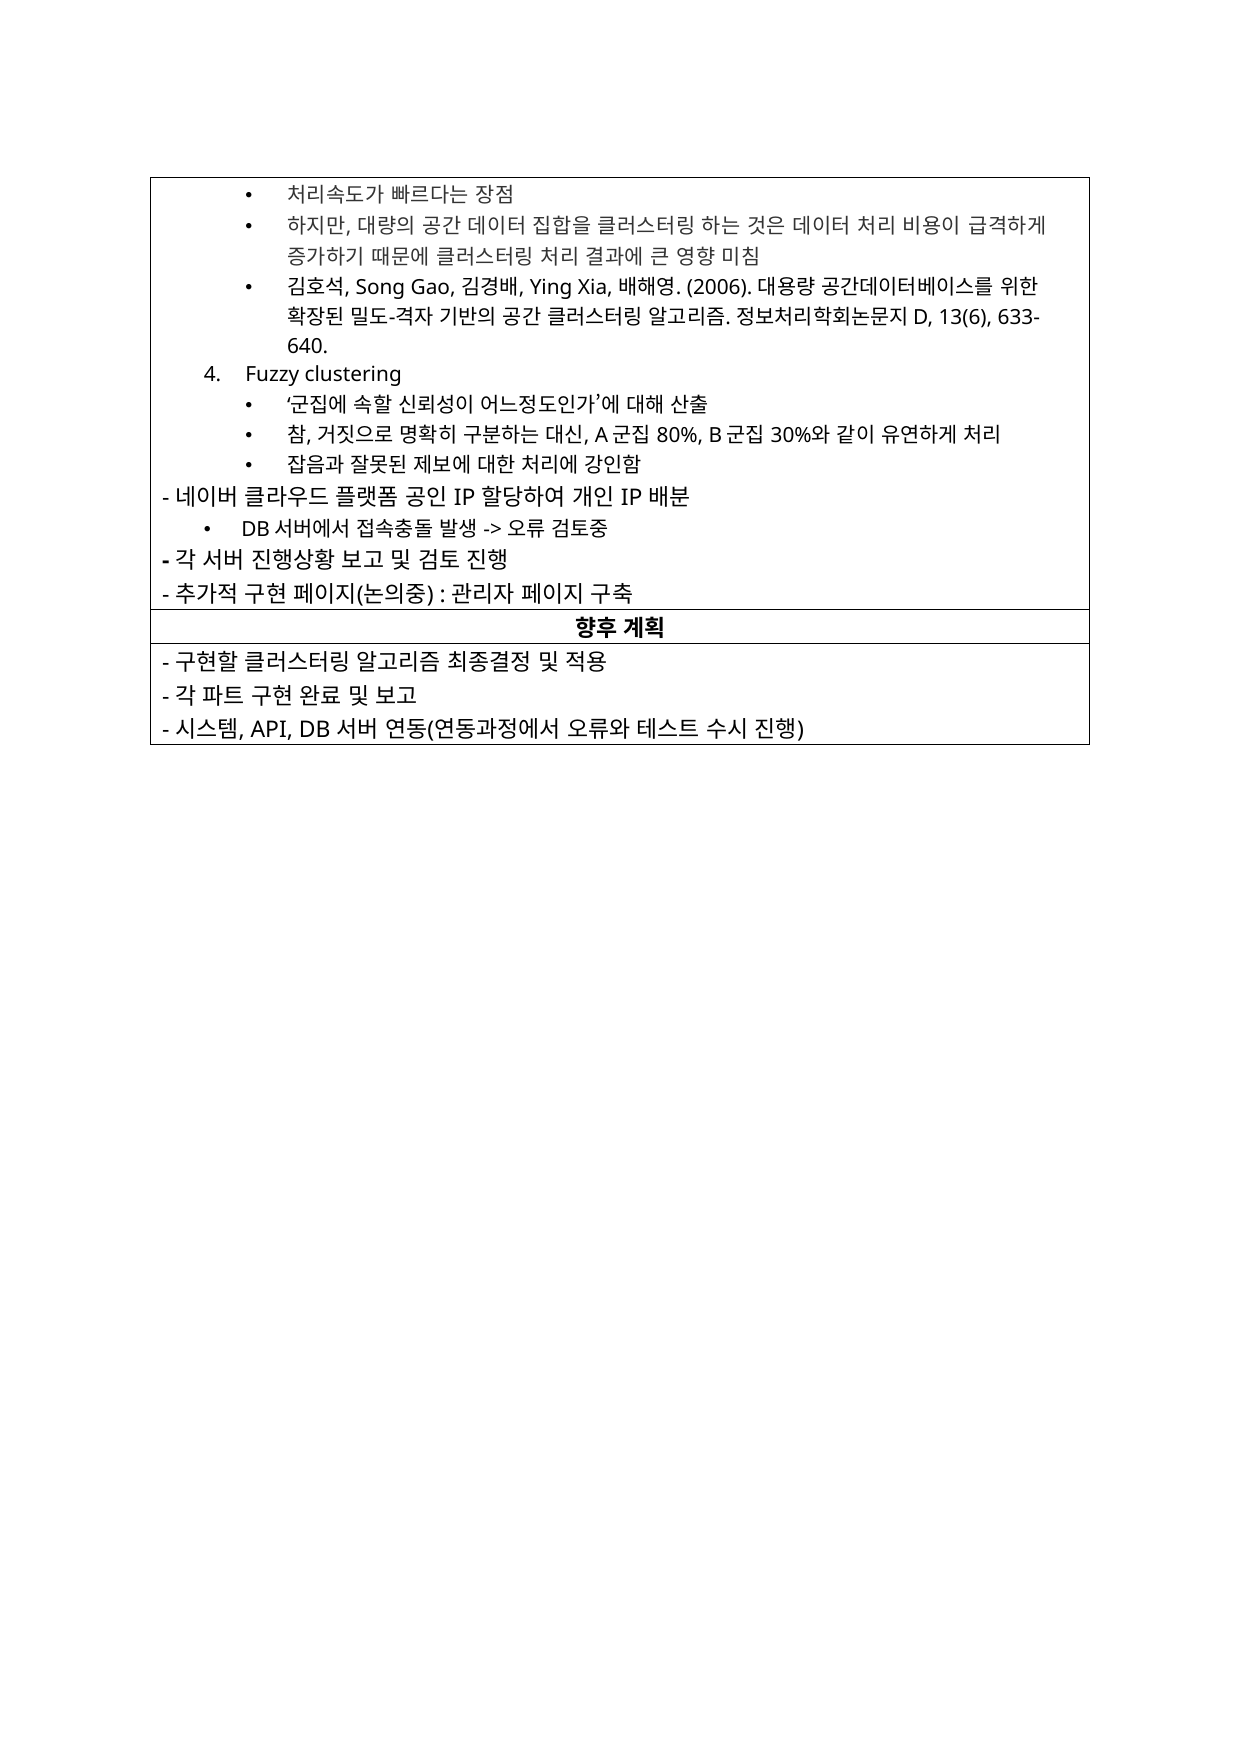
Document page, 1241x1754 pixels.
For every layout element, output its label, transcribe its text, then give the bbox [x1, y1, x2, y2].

table_cell - 구현할 클러스터링 알고리즘 최종결정 및 적용 - 각 파트 구현 완료 및 보고 - 시스템, API, DB 서버 연동(연동과정에서 오류와 테스트 수시 진행) [151, 644, 1089, 744]
table_cell 향후 계획 [151, 610, 1089, 643]
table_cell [151, 178, 1089, 609]
